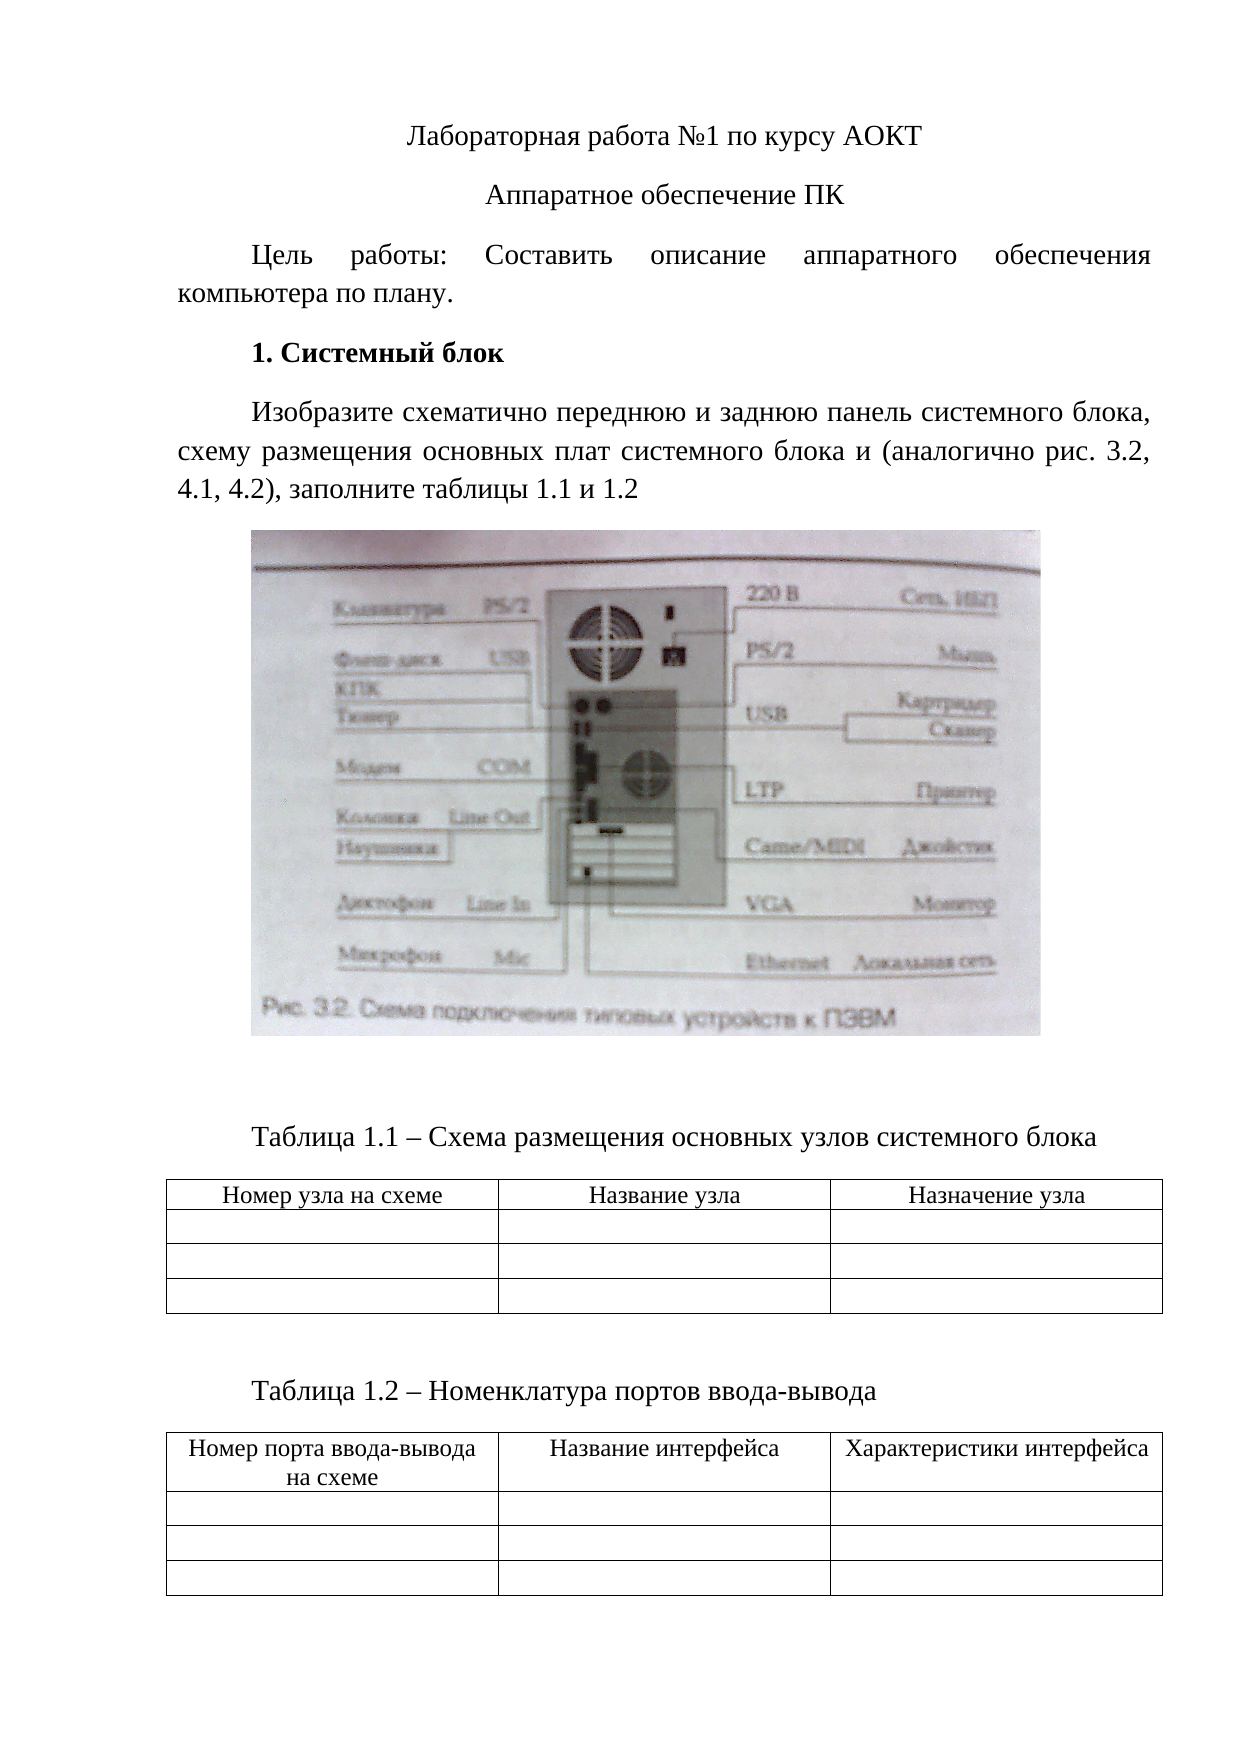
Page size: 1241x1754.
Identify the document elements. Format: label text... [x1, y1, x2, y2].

text Таблица 1.1 – Схема размещения основных узлов системного блока [177, 1119, 1152, 1153]
text Таблица 1.2 – Номенклатура портов ввода-вывода [177, 1373, 1152, 1406]
text Лабораторная работа №1 по курсу АОКТ [177, 118, 1152, 152]
text 1. Системный блок [177, 335, 1152, 368]
text Изобразите схематично переднюю и заднюю панель системного блока, схему размещения основных плат системного блока и (аналогично рис. 3.2, 4.1, 4.2), заполните таблицы 1.1 и 1.2 [177, 394, 1152, 505]
table_cell [167, 1210, 498, 1243]
table_cell [167, 1526, 498, 1560]
table_cell [831, 1526, 1162, 1560]
table_cell [499, 1492, 830, 1525]
table_cell [831, 1492, 1162, 1525]
table_cell [831, 1210, 1162, 1243]
table_header Название узла [499, 1180, 830, 1209]
table_cell [167, 1561, 498, 1594]
table_cell [831, 1244, 1162, 1278]
table_cell [167, 1492, 498, 1525]
table_cell [499, 1210, 830, 1243]
table_cell [499, 1244, 830, 1278]
table_header Название интерфейса [499, 1433, 830, 1491]
table_cell [499, 1279, 830, 1312]
text Цель работы: Составить описание аппаратного обеспечения компьютера по плану. [177, 237, 1152, 309]
table_cell [831, 1279, 1162, 1312]
table_header Характеристики интерфейса [831, 1433, 1162, 1491]
table_cell [499, 1526, 830, 1560]
table_cell [499, 1561, 830, 1594]
text Аппаратное обеспечение ПК [177, 177, 1152, 211]
table_cell [167, 1244, 498, 1278]
table_header Номер узла на схеме [167, 1180, 498, 1209]
table_cell [831, 1561, 1162, 1594]
table_cell [167, 1279, 498, 1312]
picture [251, 530, 1041, 1036]
table_header Назначение узла [831, 1180, 1162, 1209]
table_header Номер порта ввода-вывода на схеме [167, 1433, 498, 1491]
